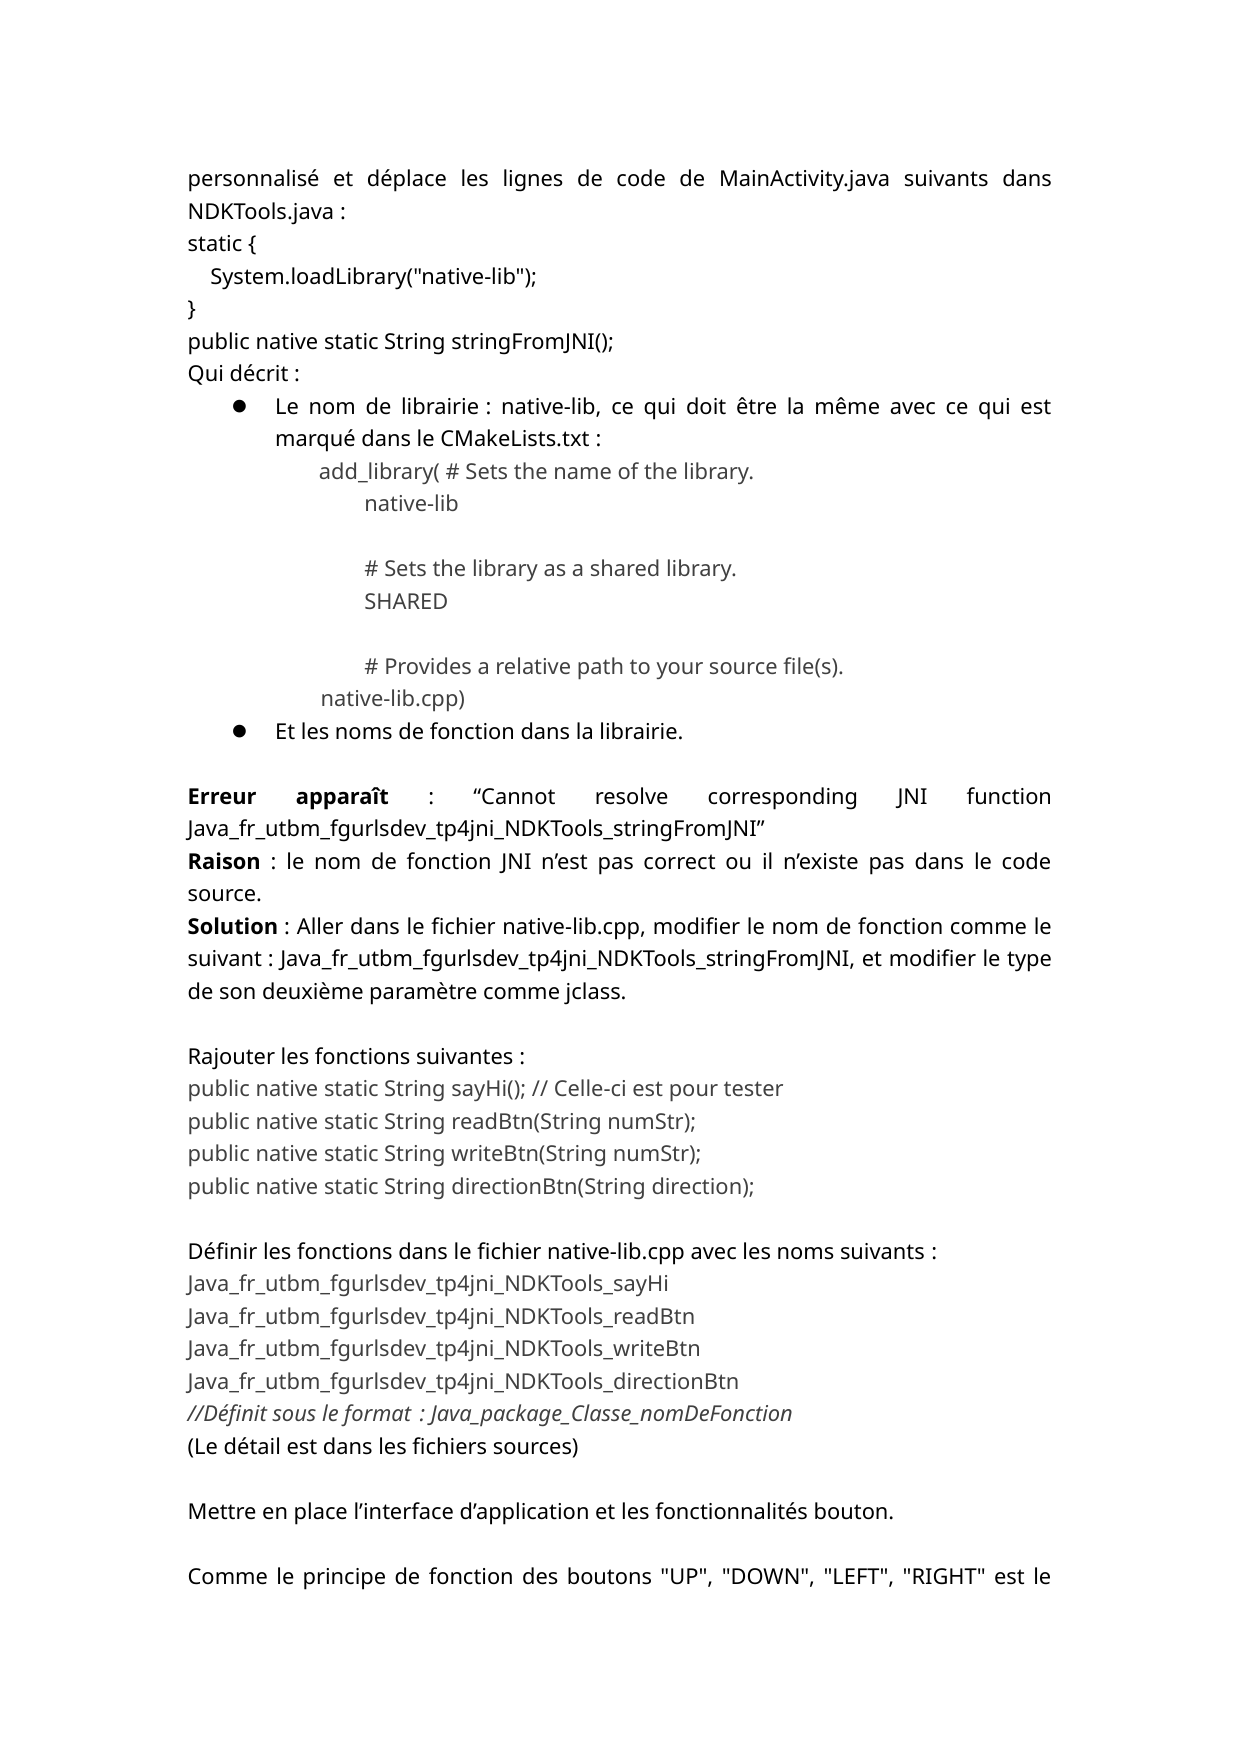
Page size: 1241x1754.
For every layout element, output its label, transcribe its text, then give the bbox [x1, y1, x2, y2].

list native-lib [275, 487, 1053, 519]
text Java_fr_utbm_fgurlsdev_tp4jni_NDKTools_sayHi [187, 1267, 1053, 1299]
text Java_fr_utbm_fgurlsdev_tp4jni_NDKTools_writeBtn [187, 1332, 1053, 1364]
text Raison : le nom de fonction JNI n’est pas correct ou il n’existe pas dans le code source. [187, 844, 1053, 909]
list Le nom de librairie : native-lib, ce qui doit être la même avec ce qui est marqué dans le CMakeLists.txt : [231, 389, 1053, 454]
text public native static String sayHi(); // Celle-ci est pour tester public native static String readBtn(String numStr); public native static String writeBtn(String numStr); public native static String directionBtn(String direction); [187, 1072, 1053, 1202]
list add_library( # Sets the name of the library. [275, 454, 1053, 487]
list # Provides a relative path to your source file(s). [275, 649, 1053, 682]
text (Le détail est dans les fichiers sources) [187, 1429, 1053, 1462]
text static { System.loadLibrary("native-lib"); } [187, 227, 1053, 324]
text Erreur apparaît : “Cannot resolve corresponding JNI function Java_fr_utbm_fgurlsdev_tp4jni_NDKTools_stringFromJNI” [187, 779, 1053, 844]
list SHARED [275, 584, 1053, 617]
text public native static String stringFromJNI(); [187, 324, 1053, 357]
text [187, 162, 1053, 227]
text Définir les fonctions dans le fichier native-lib.cpp avec les noms suivants : [187, 1234, 1053, 1267]
text Rajouter les fonctions suivantes : [187, 1039, 1053, 1072]
text Java_fr_utbm_fgurlsdev_tp4jni_NDKTools_directionBtn [187, 1364, 1053, 1397]
text //Définit sous le format : Java_package_Classe_nomDeFonction [187, 1397, 1053, 1429]
text Qui décrit : [187, 357, 1053, 389]
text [187, 1559, 1053, 1592]
text Java_fr_utbm_fgurlsdev_tp4jni_NDKTools_readBtn [187, 1299, 1053, 1332]
list native-lib.cpp) [275, 682, 1053, 714]
text Solution : Aller dans le fichier native-lib.cpp, modifier le nom de fonction comme le suivant : Java_fr_utbm_fgurlsdev_tp4jni_NDKTools_stringFromJNI, et modifier le type de son deuxième paramètre comme jclass. [187, 909, 1053, 1007]
list Et les noms de fonction dans la librairie. [231, 714, 1053, 747]
text Mettre en place l’interface d’application et les fonctionnalités bouton. [187, 1494, 1053, 1527]
list # Sets the library as a shared library. [275, 552, 1053, 584]
